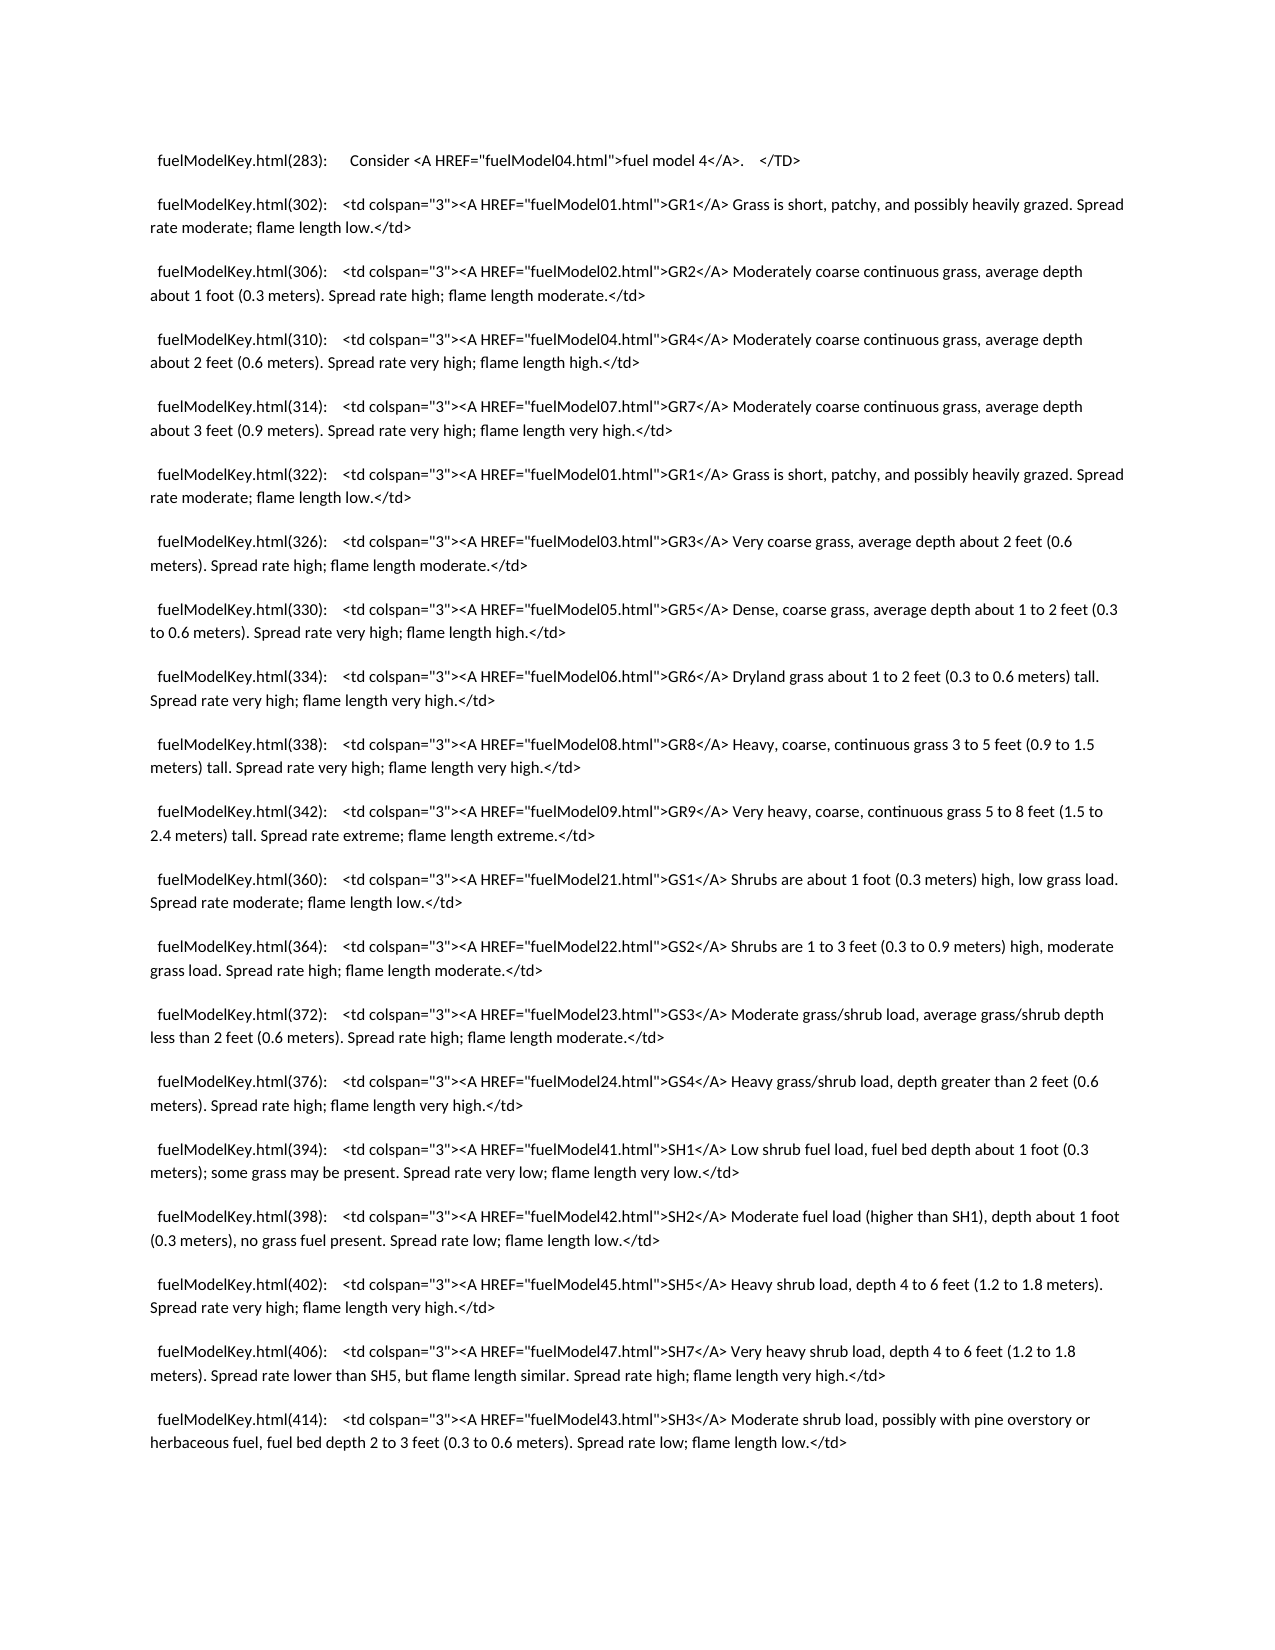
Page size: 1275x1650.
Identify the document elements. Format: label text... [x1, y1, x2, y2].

text fuelModelKey.html(330): <td colspan="3"><A HREF="fuelModel05.html">GR5</A> Dense, coarse grass, average depth about 1 to 2 feet (0.3 to 0.6 meters). Spread rate very high; flame length high.</td> [150, 599, 1125, 643]
text fuelModelKey.html(338): <td colspan="3"><A HREF="fuelModel08.html">GR8</A> Heavy, coarse, continuous grass 3 to 5 feet (0.9 to 1.5 meters) tall. Spread rate very high; flame length very high.</td> [150, 734, 1125, 778]
text fuelModelKey.html(394): <td colspan="3"><A HREF="fuelModel41.html">SH1</A> Low shrub fuel load, fuel bed depth about 1 foot (0.3 meters); some grass may be present. Spread rate very low; flame length very low.</td> [150, 1139, 1125, 1183]
text fuelModelKey.html(372): <td colspan="3"><A HREF="fuelModel23.html">GS3</A> Moderate grass/shrub load, average grass/shrub depth less than 2 feet (0.6 meters). Spread rate high; flame length moderate.</td> [150, 1004, 1125, 1048]
text fuelModelKey.html(302): <td colspan="3"><A HREF="fuelModel01.html">GR1</A> Grass is short, patchy, and possibly heavily grazed. Spread rate moderate; flame length low.</td> [150, 194, 1125, 238]
text fuelModelKey.html(406): <td colspan="3"><A HREF="fuelModel47.html">SH7</A> Very heavy shrub load, depth 4 to 6 feet (1.2 to 1.8 meters). Spread rate lower than SH5, but flame length similar. Spread rate high; flame length very high.</td> [150, 1342, 1125, 1385]
text fuelModelKey.html(360): <td colspan="3"><A HREF="fuelModel21.html">GS1</A> Shrubs are about 1 foot (0.3 meters) high, low grass load. Spread rate moderate; flame length low.</td> [150, 869, 1125, 913]
text fuelModelKey.html(334): <td colspan="3"><A HREF="fuelModel06.html">GR6</A> Dryland grass about 1 to 2 feet (0.3 to 0.6 meters) tall. Spread rate very high; flame length very high.</td> [150, 667, 1125, 710]
text fuelModelKey.html(364): <td colspan="3"><A HREF="fuelModel22.html">GS2</A> Shrubs are 1 to 3 feet (0.3 to 0.9 meters) high, moderate grass load. Spread rate high; flame length moderate.</td> [150, 937, 1125, 980]
text fuelModelKey.html(314): <td colspan="3"><A HREF="fuelModel07.html">GR7</A> Moderately coarse continuous grass, average depth about 3 feet (0.9 meters). Spread rate very high; flame length very high.</td> [150, 397, 1125, 440]
text fuelModelKey.html(306): <td colspan="3"><A HREF="fuelModel02.html">GR2</A> Moderately coarse continuous grass, average depth about 1 foot (0.3 meters). Spread rate high; flame length moderate.</td> [150, 262, 1125, 305]
text fuelModelKey.html(342): <td colspan="3"><A HREF="fuelModel09.html">GR9</A> Very heavy, coarse, continuous grass 5 to 8 feet (1.5 to 2.4 meters) tall. Spread rate extreme; flame length extreme.</td> [150, 802, 1125, 845]
text fuelModelKey.html(322): <td colspan="3"><A HREF="fuelModel01.html">GR1</A> Grass is short, patchy, and possibly heavily grazed. Spread rate moderate; flame length low.</td> [150, 464, 1125, 508]
text fuelModelKey.html(402): <td colspan="3"><A HREF="fuelModel45.html">SH5</A> Heavy shrub load, depth 4 to 6 feet (1.2 to 1.8 meters). Spread rate very high; flame length very high.</td> [150, 1274, 1125, 1318]
text fuelModelKey.html(414): <td colspan="3"><A HREF="fuelModel43.html">SH3</A> Moderate shrub load, possibly with pine overstory or herbaceous fuel, fuel bed depth 2 to 3 feet (0.3 to 0.6 meters). Spread rate low; flame length low.</td> [150, 1409, 1125, 1453]
text fuelModelKey.html(398): <td colspan="3"><A HREF="fuelModel42.html">SH2</A> Moderate fuel load (higher than SH1), depth about 1 foot (0.3 meters), no grass fuel present. Spread rate low; flame length low.</td> [150, 1207, 1125, 1250]
text fuelModelKey.html(283): Consider <A HREF="fuelModel04.html">fuel model 4</A>. </TD> [150, 150, 1125, 170]
text fuelModelKey.html(326): <td colspan="3"><A HREF="fuelModel03.html">GR3</A> Very coarse grass, average depth about 2 feet (0.6 meters). Spread rate high; flame length moderate.</td> [150, 532, 1125, 575]
text fuelModelKey.html(376): <td colspan="3"><A HREF="fuelModel24.html">GS4</A> Heavy grass/shrub load, depth greater than 2 feet (0.6 meters). Spread rate high; flame length very high.</td> [150, 1072, 1125, 1115]
text fuelModelKey.html(310): <td colspan="3"><A HREF="fuelModel04.html">GR4</A> Moderately coarse continuous grass, average depth about 2 feet (0.6 meters). Spread rate very high; flame length high.</td> [150, 329, 1125, 373]
